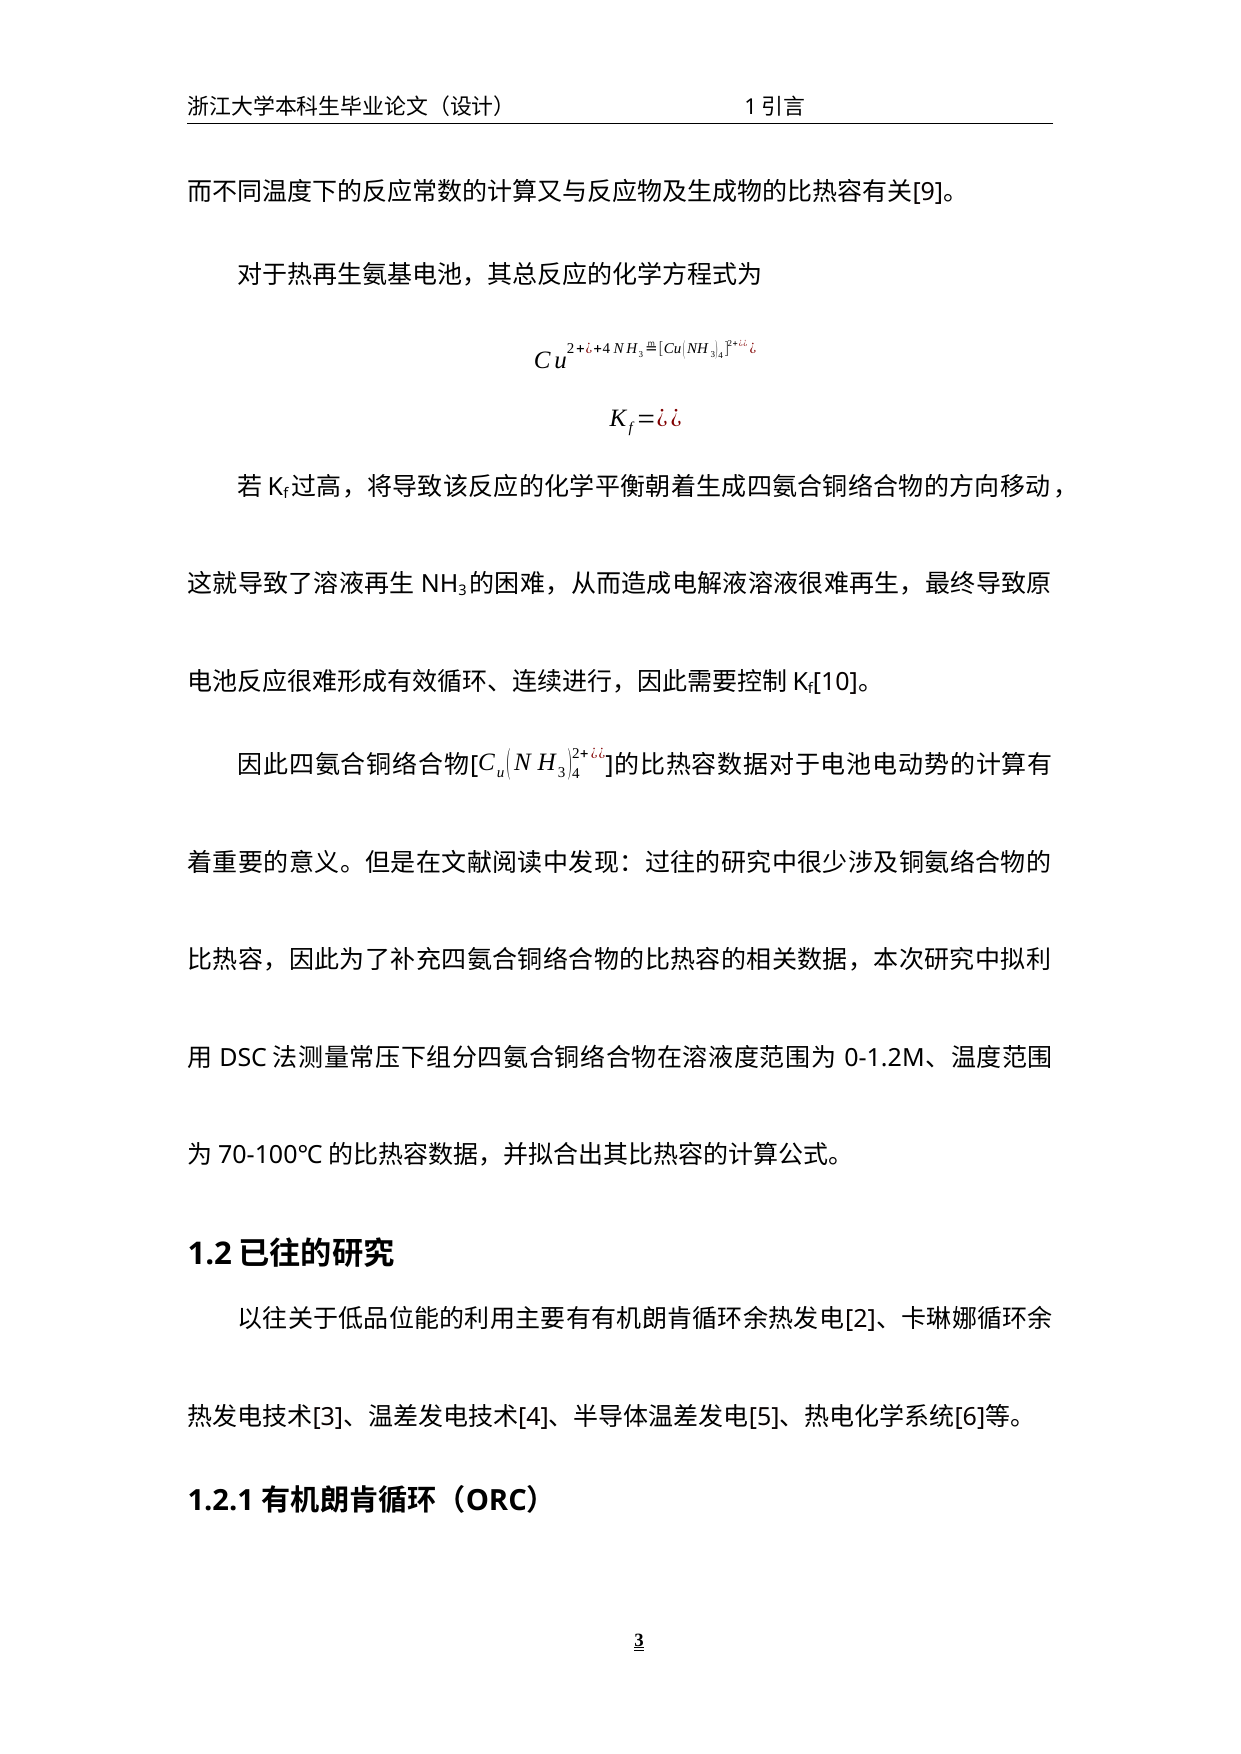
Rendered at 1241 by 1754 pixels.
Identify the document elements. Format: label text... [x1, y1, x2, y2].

text 对于热再生氨基电池，其总反应的化学方程式为 [187, 240, 1053, 305]
text 因此四氨合铜络合物[]的比热容数据对于电池电动势的计算有着重要的意义。但是在文献阅读中发现：过往的研究中很少涉及铜氨络合物的比热容，因此为了补充四氨合铜络合物的比热容的相关数据，本次研究中拟利用 DSC法测量常压下组分四氨合铜络合物在溶液度范围为 0-1.2M、温度范围为 70-100℃ 的比热容数据，并拟合出其比热容的计算公式。 [187, 730, 1053, 1185]
text 上式表明，不同温度下的原电池电动势可以通过总反应的平衡常数求得，而不同温度下的反应常数的计算又与反应物及生成物的比热容有关[9]。 [187, 157, 1053, 222]
subtitle 1.2已往的研究 [187, 1219, 1053, 1284]
text 若Kf过高，将导致该反应的化学平衡朝着生成四氨合铜络合物的方向移动，这就导致了溶液再生NH3的困难，从而造成电解液溶液很难再生，最终导致原电池反应很难形成有效循环、连续进行，因此需要控制Kf[10]。 [187, 452, 1053, 712]
text 1.2.1 有机朗肯循环（ORC） [187, 1465, 1053, 1530]
text 以往关于低品位能的利用主要有有机朗肯循环余热发电[2]、卡琳娜循环余热发电技术[3]、温差发电技术[4]、半导体温差发电[5]、热电化学系统[6]等。 [187, 1284, 1053, 1447]
